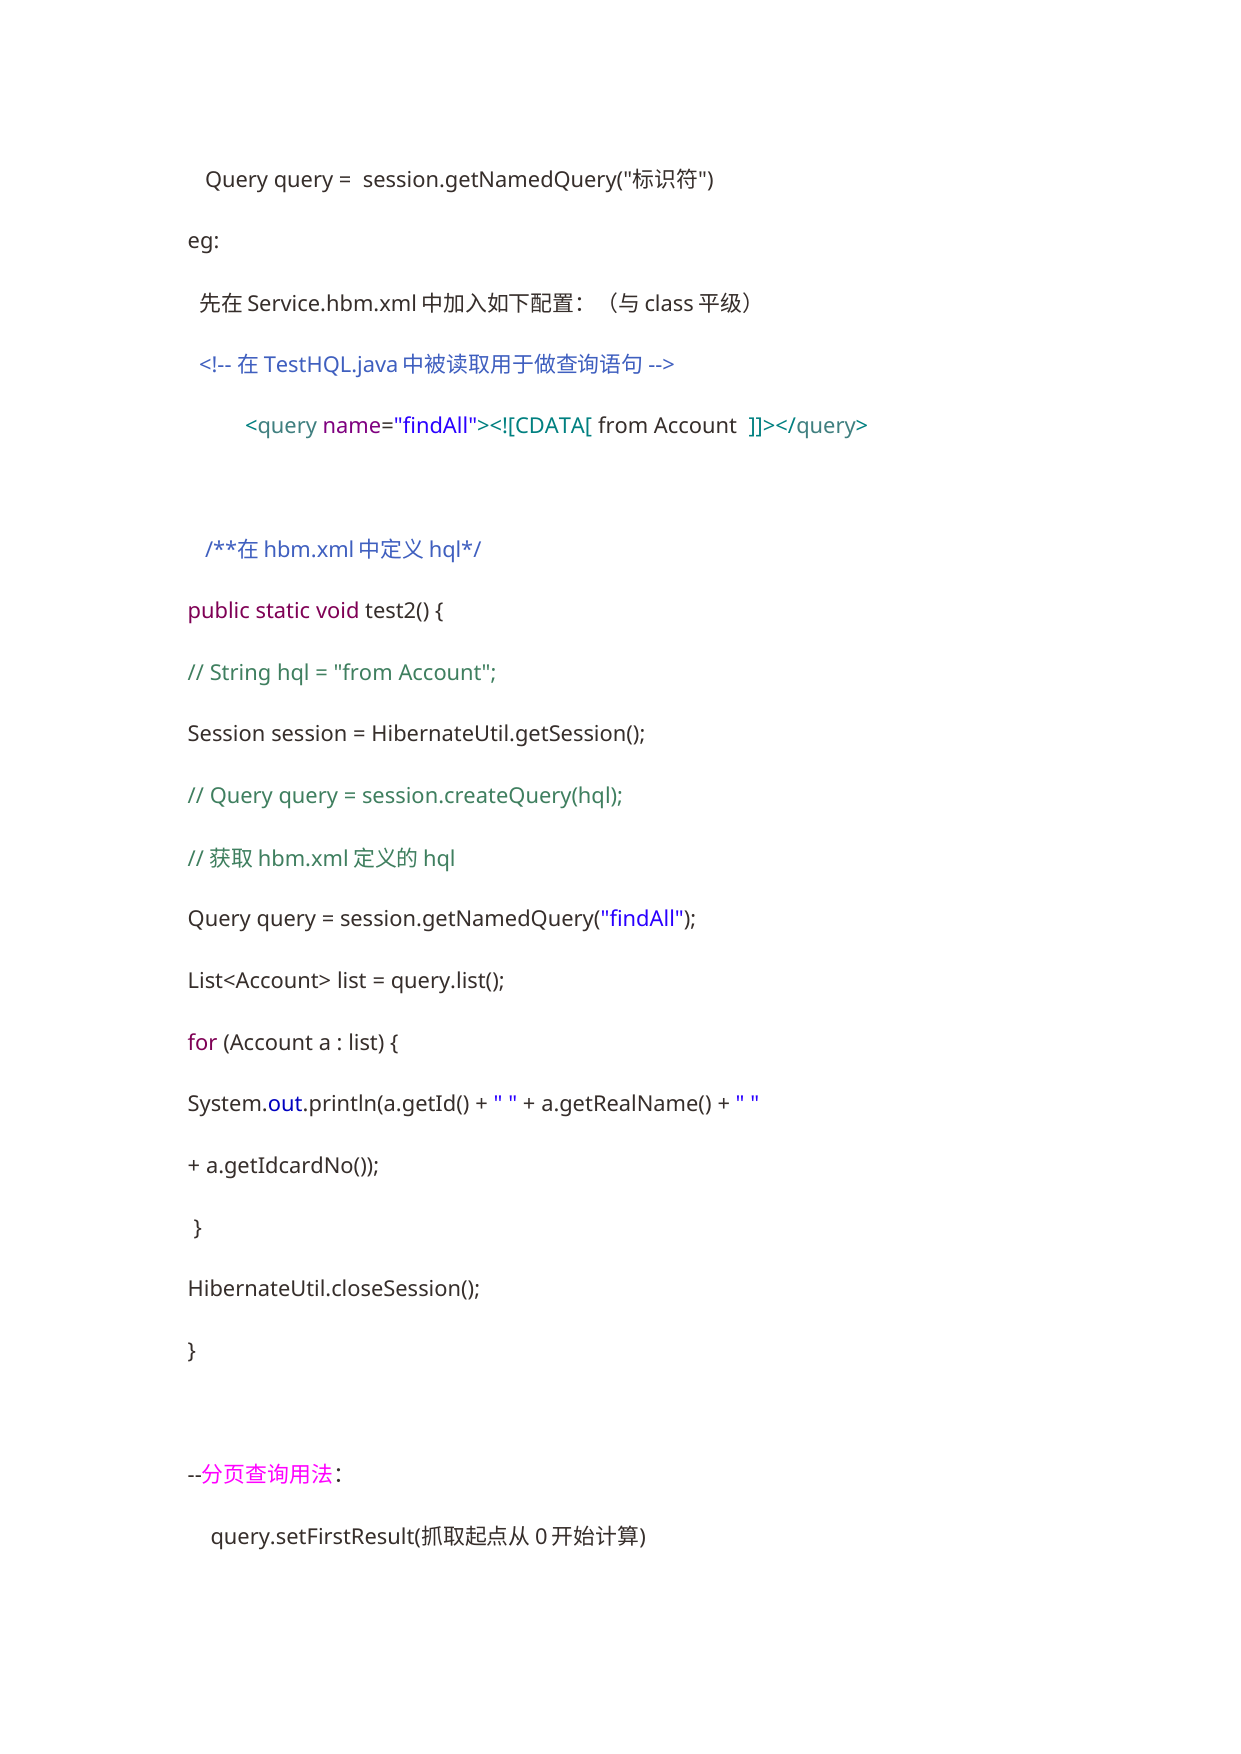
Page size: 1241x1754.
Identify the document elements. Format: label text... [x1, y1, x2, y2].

text query.setFirstResult(抓取起点从0开始计算) [187, 1519, 1053, 1551]
text 先在Service.hbm.xml中加入如下配置：（与class平级） [187, 285, 1053, 318]
text // String hql = "from Account"; [187, 655, 1053, 688]
text Query query = session.getNamedQuery("标识符") [187, 162, 1053, 194]
text Query query = session.getNamedQuery("findAll"); [187, 902, 1053, 934]
text + a.getIdcardNo()); [187, 1149, 1053, 1181]
text } [187, 1334, 1053, 1366]
text for (Account a : list) { [187, 1025, 1053, 1058]
text System.out.println(a.getId() + " " + a.getRealName() + " " [187, 1087, 1053, 1119]
text --分页查询用法： [187, 1457, 1053, 1489]
text } [187, 1210, 1053, 1243]
text public static void test2() { [187, 594, 1053, 626]
text // 获取hbm.xml定义的hql [187, 840, 1053, 873]
text // Query query = session.createQuery(hql); [187, 779, 1053, 811]
text /**在hbm.xml中定义hql*/ [187, 532, 1053, 564]
text <!-- 在TestHQL.java中被读取用于做查询语句 --> [187, 347, 1053, 379]
text HibernateUtil.closeSession(); [187, 1272, 1053, 1304]
text List<Account> list = query.list(); [187, 964, 1053, 996]
text <query name="findAll"><![CDATA[ from Account ]]></query> [187, 409, 1053, 441]
text Session session = HibernateUtil.getSession(); [187, 717, 1053, 749]
text eg: [187, 224, 1053, 256]
